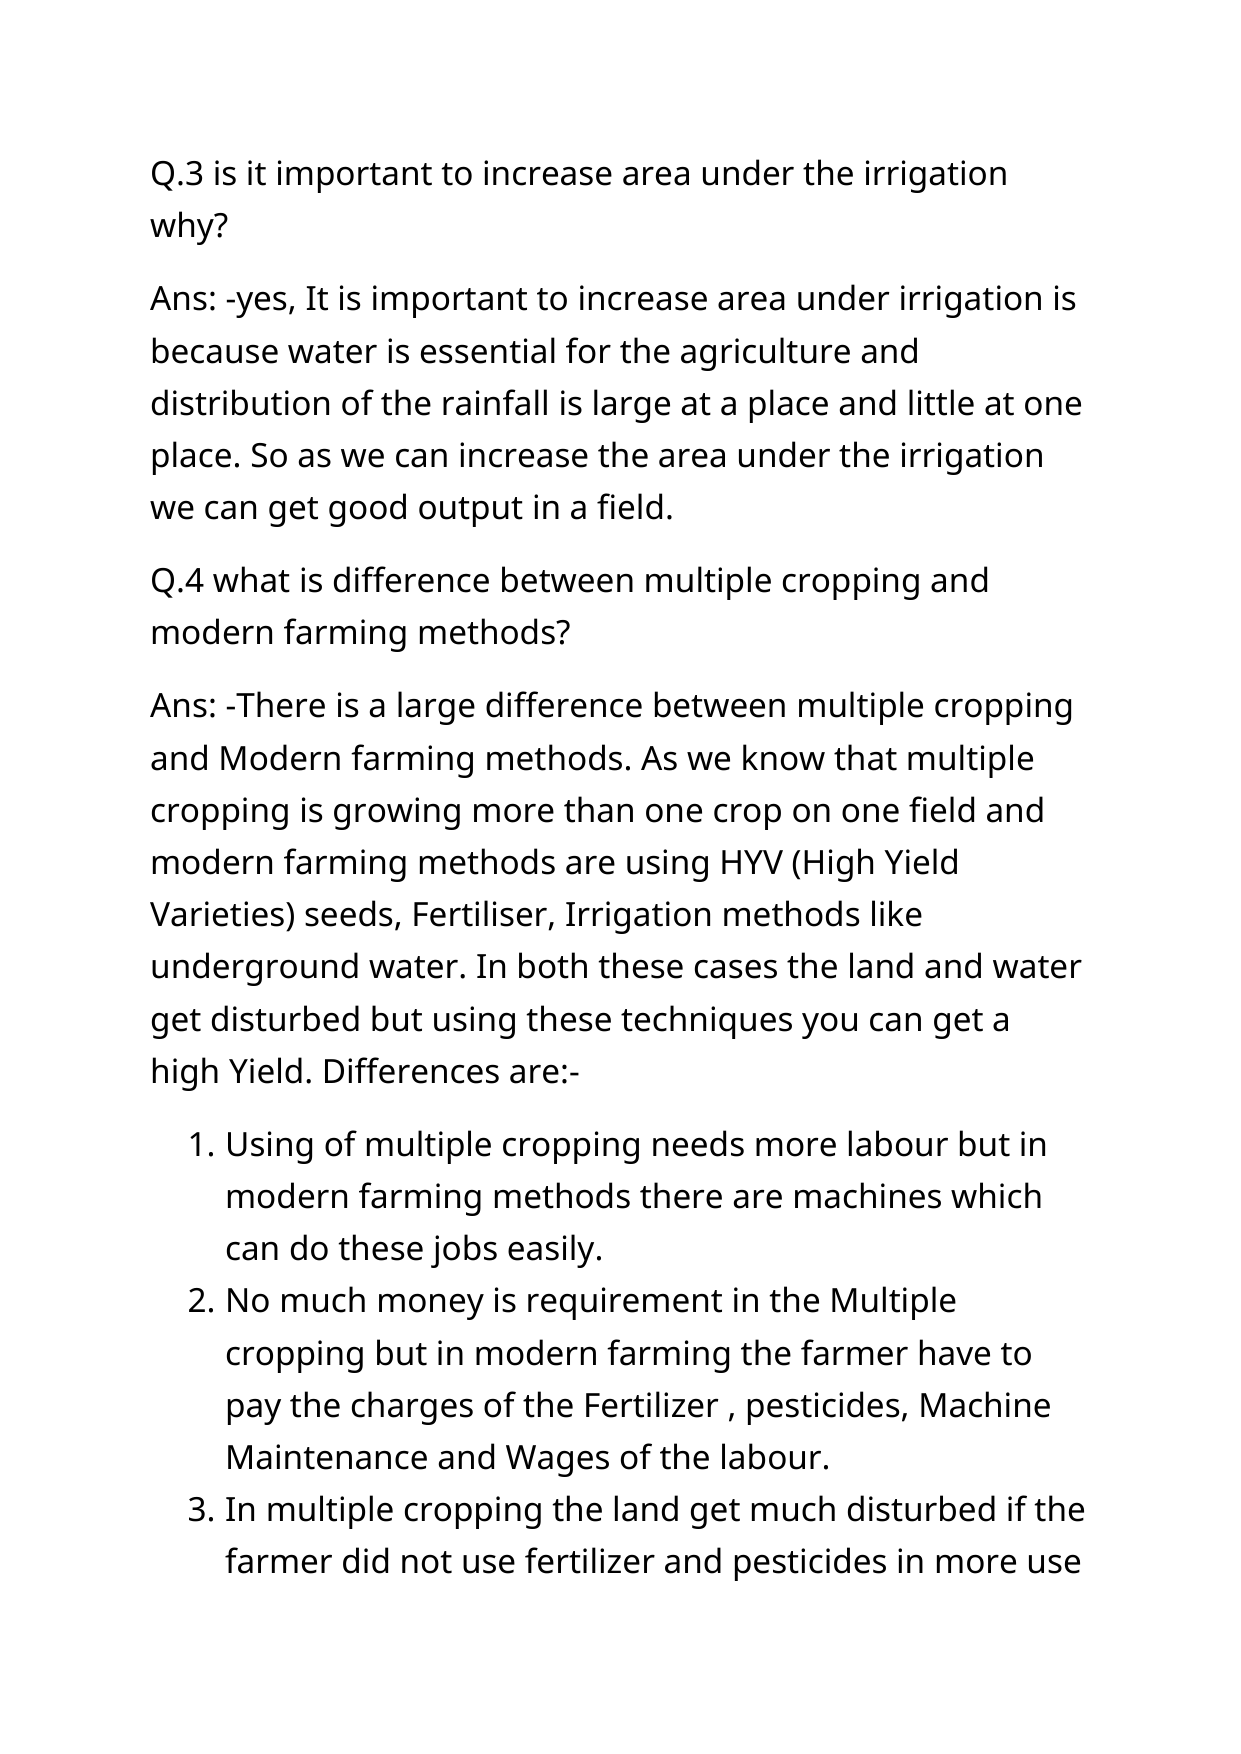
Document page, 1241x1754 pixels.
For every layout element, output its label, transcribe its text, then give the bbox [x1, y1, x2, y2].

text Q.4 what is difference between multiple cropping and modern farming methods? [150, 557, 1090, 654]
text Ans: -There is a large difference between multiple cropping and Modern farming methods. As we know that multiple cropping is growing more than one crop on one field and modern farming methods are using HYV (High Yield Varieties) seeds, Fertiliser, Irrigation methods like underground water. In both these cases the land and water get disturbed but using these techniques you can get a high Yield. Differences are:- [150, 682, 1090, 1093]
text Ans: -yes, It is important to increase area under irrigation is because water is essential for the agriculture and distribution of the rainfall is large at a place and little at one place. So as we can increase the area under the irrigation we can get good output in a field. [150, 275, 1090, 529]
list Using of multiple cropping needs more labour but in modern farming methods there are machines which can do these jobs easily. [187, 1121, 1090, 1270]
list No much money is requirement in the Multiple cropping but in modern farming the farmer have to pay the charges of the Fertilizer , pesticides, Machine Maintenance and Wages of the labour. [187, 1277, 1090, 1479]
text Q.3 is it important to increase area under the irrigation why? [150, 150, 1090, 248]
